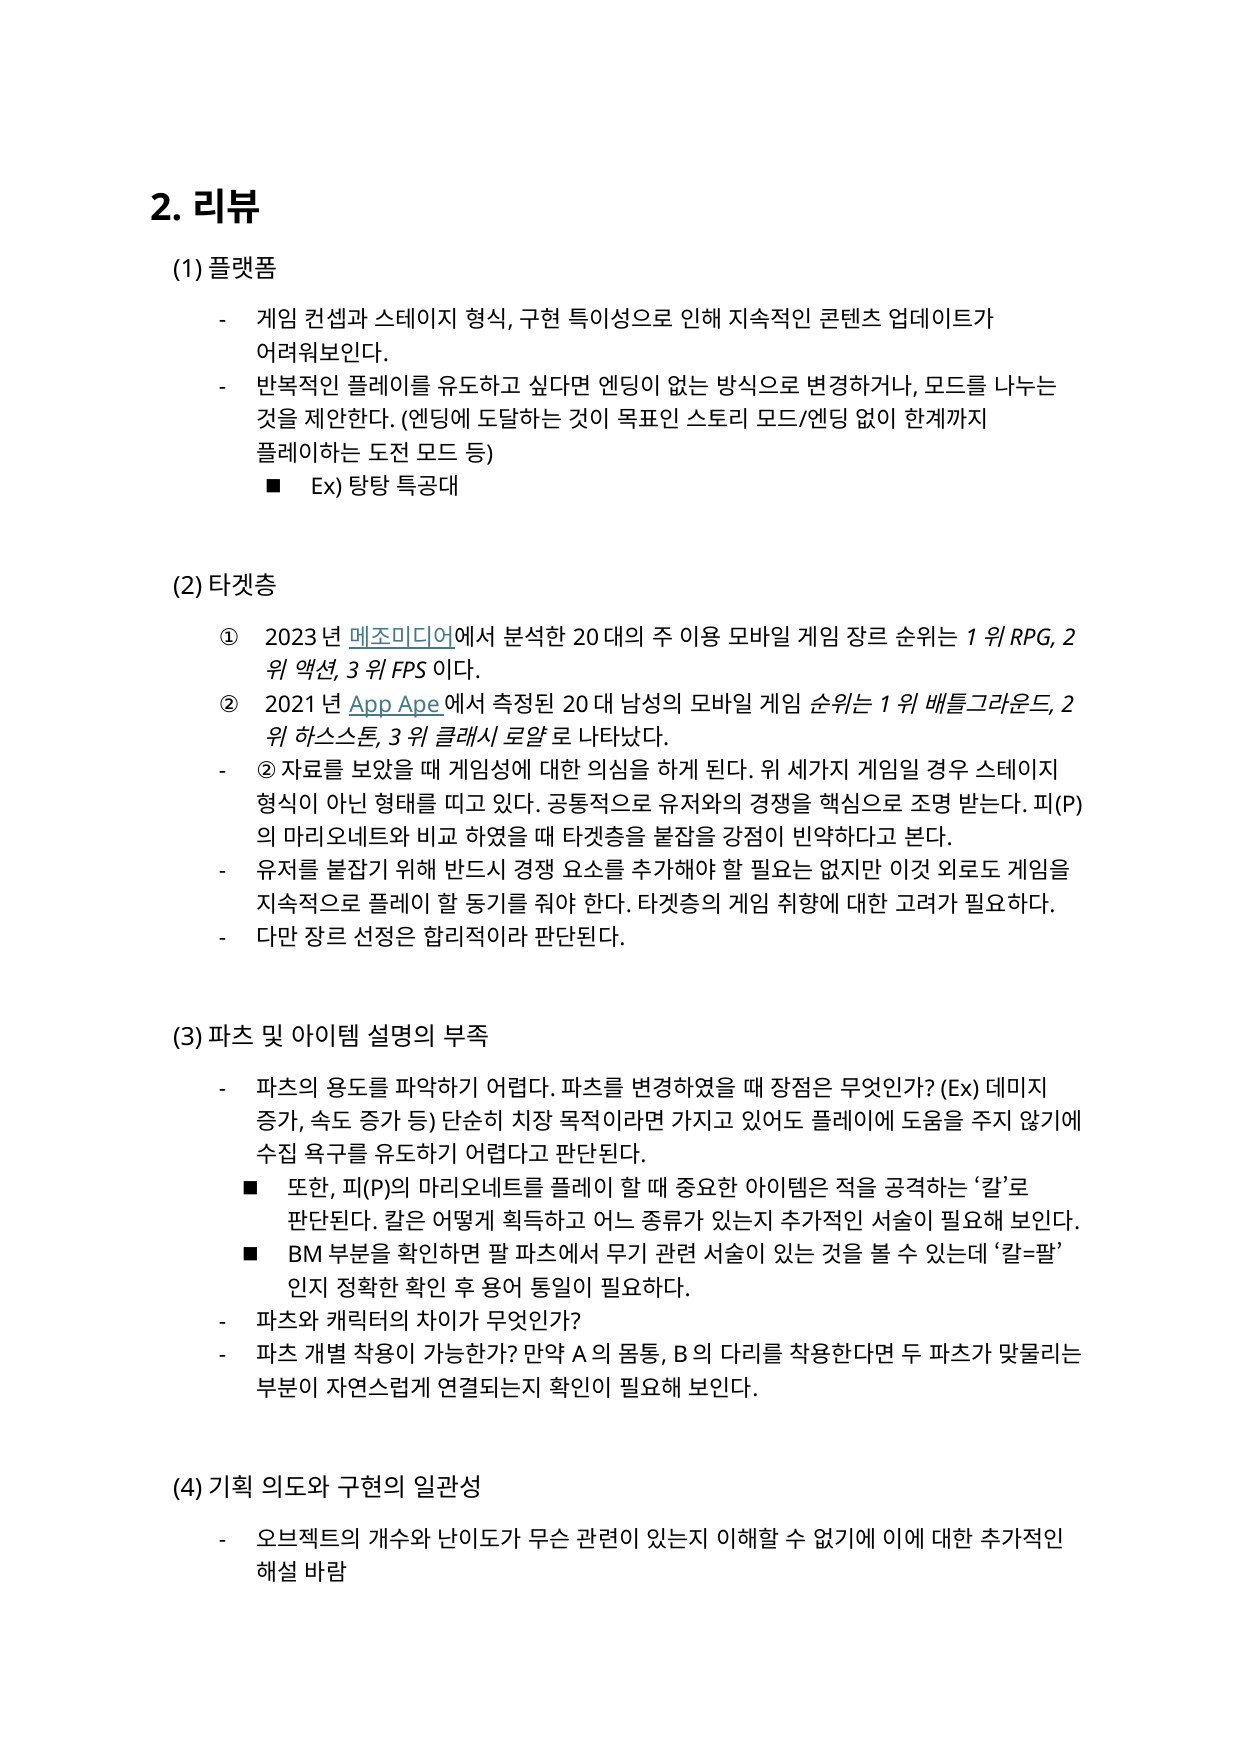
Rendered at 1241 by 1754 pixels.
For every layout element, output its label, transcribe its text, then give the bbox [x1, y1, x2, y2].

text (3) 파츠 및 아이템 설명의 부족 [173, 1017, 1090, 1053]
text (2) 타겟층 [173, 566, 1090, 602]
list 2021년 App Ape에서 측정된 20대 남성의 모바일 게임 순위는 1위 배틀그라운드, 2위 하스스톤, 3위 클래시 로얄 로 나타났다. [219, 685, 1090, 752]
list Ex) 탕탕 특공대 [264, 468, 1090, 501]
list 파츠 개별 착용이 가능한가? 만약 A의 몸통, B의 다리를 착용한다면 두 파츠가 맞물리는 부분이 자연스럽게 연결되는지 확인이 필요해 보인다. [219, 1336, 1090, 1403]
list 유저를 붙잡기 위해 반드시 경쟁 요소를 추가해야 할 필요는 없지만 이것 외로도 게임을 지속적으로 플레이 할 동기를 줘야 한다. 타겟층의 게임 취향에 대한 고려가 필요하다. [219, 852, 1090, 919]
list 파츠와 캐릭터의 차이가 무엇인가? [219, 1303, 1090, 1336]
text 2. 리뷰 [150, 177, 1090, 232]
list 파츠의 용도를 파악하기 어렵다. 파츠를 변경하였을 때 장점은 무엇인가? (Ex) 데미지 증가, 속도 증가 등) 단순히 치장 목적이라면 가지고 있어도 플레이에 도움을 주지 않기에 수집 욕구를 유도하기 어렵다고 판단된다. [219, 1069, 1090, 1169]
list ②자료를 보았을 때 게임성에 대한 의심을 하게 된다. 위 세가지 게임일 경우 스테이지 형식이 아닌 형태를 띠고 있다. 공통적으로 유저와의 경쟁을 핵심으로 조명 받는다. 피(P)의 마리오네트와 비교 하였을 때 타겟층을 붙잡을 강점이 빈약하다고 본다. [219, 752, 1090, 852]
list 오브젝트의 개수와 난이도가 무슨 관련이 있는지 이해할 수 없기에 이에 대한 추가적인 해설 바람 [219, 1520, 1090, 1587]
list 게임 컨셉과 스테이지 형식, 구현 특이성으로 인해 지속적인 콘텐츠 업데이트가 어려워보인다. [219, 301, 1090, 368]
list 또한, 피(P)의 마리오네트를 플레이 할 때 중요한 아이템은 적을 공격하는 ‘칼’로 판단된다. 칼은 어떻게 획득하고 어느 종류가 있는지 추가적인 서술이 필요해 보인다. [242, 1169, 1090, 1236]
list 2023년 메조미디어에서 분석한 20대의 주 이용 모바일 게임 장르 순위는 1위 RPG, 2위 액션, 3위 FPS 이다. [219, 619, 1090, 685]
list BM부분을 확인하면 팔 파츠에서 무기 관련 서술이 있는 것을 볼 수 있는데 ‘칼=팔’ 인지 정확한 확인 후 용어 통일이 필요하다. [242, 1236, 1090, 1303]
list 다만 장르 선정은 합리적이라 판단된다. [219, 919, 1090, 952]
text (4) 기획 의도와 구현의 일관성 [173, 1467, 1090, 1504]
list 반복적인 플레이를 유도하고 싶다면 엔딩이 없는 방식으로 변경하거나, 모드를 나누는 것을 제안한다. (엔딩에 도달하는 것이 목표인 스토리 모드/엔딩 없이 한계까지 플레이하는 도전 모드 등) [219, 368, 1090, 468]
text (1) 플랫폼 [173, 248, 1090, 284]
